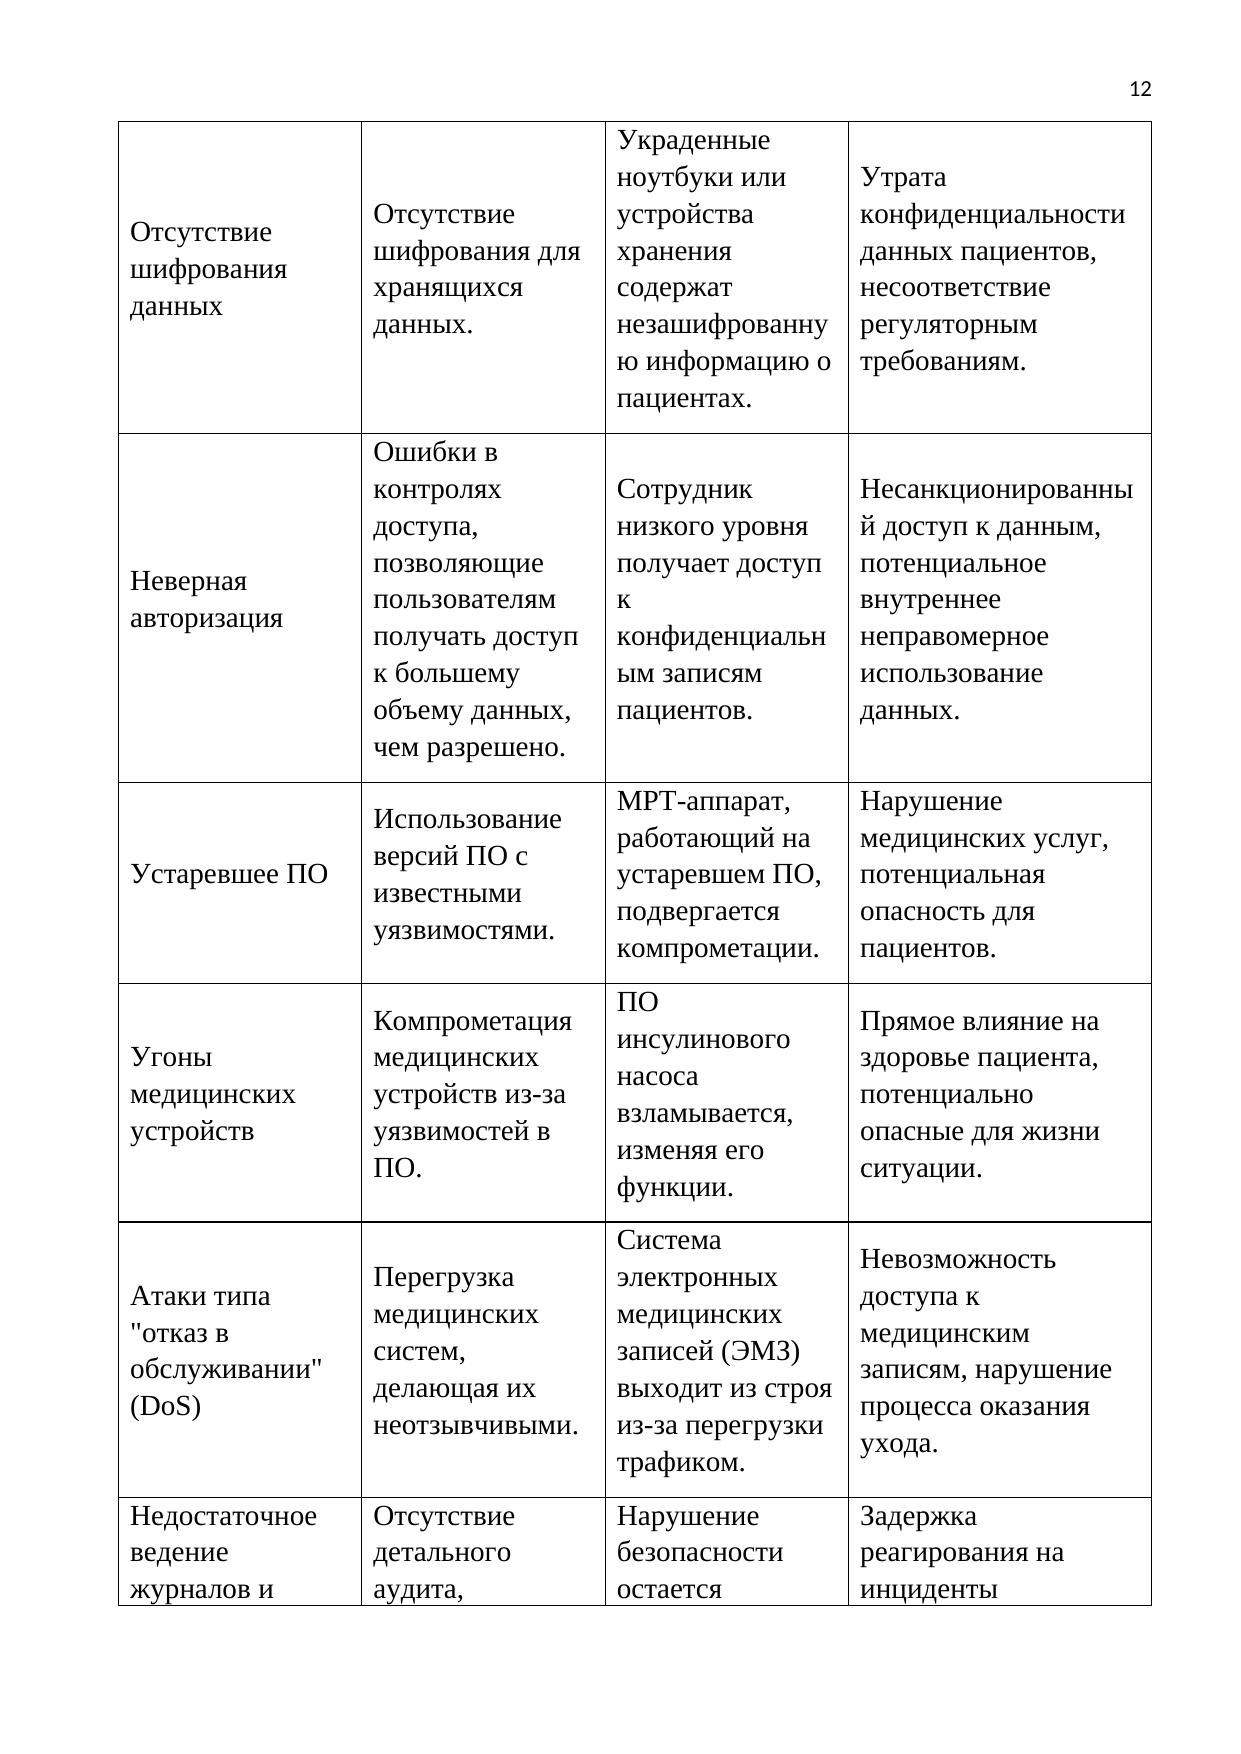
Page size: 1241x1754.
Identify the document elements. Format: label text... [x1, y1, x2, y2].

table_cell Невозможность доступа к медицинским записям, нарушение процесса оказания ухода. [849, 1223, 1151, 1497]
table_cell Ошибки в контролях доступа, позволяющие пользователям получать доступ к большему объему данных, чем разрешено. [362, 434, 605, 782]
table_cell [362, 1498, 605, 1605]
table_cell Угоны медицинских устройств [119, 984, 361, 1221]
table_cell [119, 1498, 361, 1605]
table_cell Перегрузка медицинских систем, делающая их неотзывчивыми. [362, 1223, 605, 1497]
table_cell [849, 1498, 1151, 1605]
table_cell Устаревшее ПО [119, 783, 361, 983]
table_cell Система электронных медицинских записей (ЭМЗ) выходит из строя из-за перегрузки трафиком. [606, 1223, 848, 1497]
table_cell Прямое влияние на здоровье пациента, потенциально опасные для жизни ситуации. [849, 984, 1151, 1221]
table_cell Отсутствие шифрования для хранящихся данных. [362, 122, 605, 433]
table_cell Несанкционированный доступ к данным, потенциальное внутреннее неправомерное использование данных. [849, 434, 1151, 782]
table_cell Использование версий ПО с известными уязвимостями. [362, 783, 605, 983]
table_cell ПО инсулинового насоса взламывается, изменяя его функции. [606, 984, 848, 1221]
table_cell Атаки типа "отказ в обслуживании" (DoS) [119, 1223, 361, 1497]
table_cell Неверная авторизация [119, 434, 361, 782]
table_cell Утрата конфиденциальности данных пациентов, несоответствие регуляторным требованиям. [849, 122, 1151, 433]
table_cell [606, 1498, 848, 1605]
table_cell МРТ-аппарат, работающий на устаревшем ПО, подвергается компрометации. [606, 783, 848, 983]
table_cell Отсутствие шифрования данных [119, 122, 361, 433]
table_cell Компрометация медицинских устройств из-за уязвимостей в ПО. [362, 984, 605, 1221]
table_cell Сотрудник низкого уровня получает доступ к конфиденциальным записям пациентов. [606, 434, 848, 782]
table_cell Нарушение медицинских услуг, потенциальная опасность для пациентов. [849, 783, 1151, 983]
table_cell Украденные ноутбуки или устройства хранения содержат незашифрованную информацию о пациентах. [606, 122, 848, 433]
